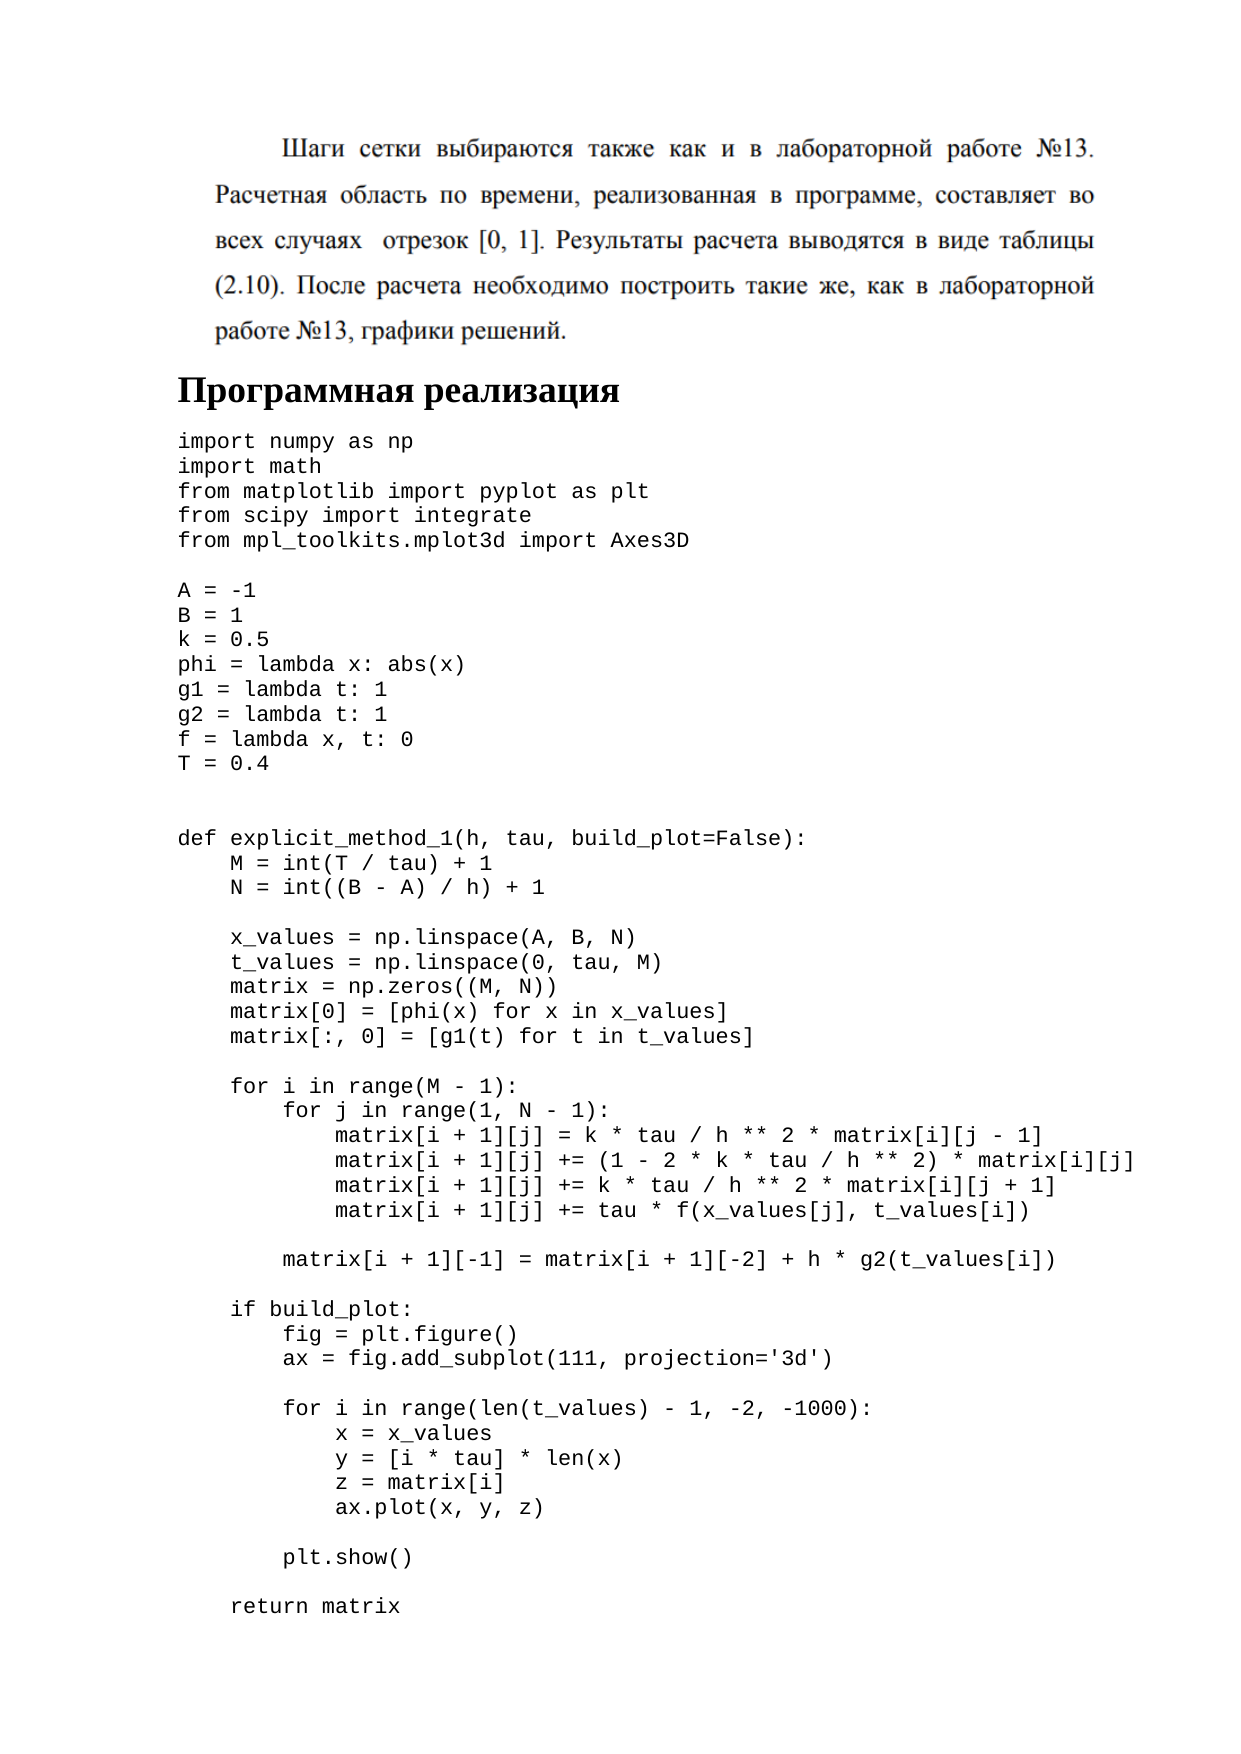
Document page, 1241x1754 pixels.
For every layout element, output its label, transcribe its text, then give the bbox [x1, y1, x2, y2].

text k = 0.5 [177, 629, 1152, 653]
text x = x_values [177, 1422, 1152, 1447]
text y = [i * tau] * len(x) [177, 1447, 1152, 1472]
text for i in range(M - 1): [177, 1075, 1152, 1100]
text from mpl_toolkits.mplot3d import Axes3D [177, 529, 1152, 554]
text ax = fig.add_subplot(111, projection='3d') [177, 1348, 1152, 1372]
text M = int(T / tau) + 1 [177, 852, 1152, 877]
text from scipy import integrate [177, 505, 1152, 529]
text matrix[i + 1][j] = k * tau / h ** 2 * matrix[i][j - 1] [177, 1124, 1152, 1149]
text B = 1 [177, 604, 1152, 629]
text ax.plot(x, y, z) [177, 1496, 1152, 1521]
text z = matrix[i] [177, 1472, 1152, 1496]
text phi = lambda x: abs(x) [177, 653, 1152, 678]
text f = lambda x, t: 0 [177, 728, 1152, 753]
text plt.show() [177, 1546, 1152, 1571]
text g1 = lambda t: 1 [177, 678, 1152, 703]
text T = 0.4 [177, 753, 1152, 777]
text fig = plt.figure() [177, 1323, 1152, 1348]
text def explicit_method_1(h, tau, build_plot=False): [177, 827, 1152, 852]
text import math [177, 455, 1152, 480]
text t_values = np.linspace(0, tau, M) [177, 951, 1152, 976]
text A = -1 [177, 579, 1152, 604]
text matrix = np.zeros((M, N)) [177, 976, 1152, 1001]
text Программная реализация [177, 367, 1152, 410]
text N = int((B - A) / h) + 1 [177, 877, 1152, 901]
text for i in range(len(t_values) - 1, -2, -1000): [177, 1397, 1152, 1422]
text from matplotlib import pyplot as plt [177, 480, 1152, 505]
text import numpy as np [177, 430, 1152, 455]
text matrix[i + 1][j] += (1 - 2 * k * tau / h ** 2) * matrix[i][j] [177, 1149, 1152, 1174]
text matrix[i + 1][j] += k * tau / h ** 2 * matrix[i][j + 1] [177, 1174, 1152, 1199]
text for j in range(1, N - 1): [177, 1100, 1152, 1124]
text matrix[i + 1][-1] = matrix[i + 1][-2] + h * g2(t_values[i]) [177, 1248, 1152, 1273]
text g2 = lambda t: 1 [177, 703, 1152, 728]
text matrix[0] = [phi(x) for x in x_values] [177, 1001, 1152, 1025]
text x_values = np.linspace(A, B, N) [177, 926, 1152, 951]
text matrix[:, 0] = [g1(t) for t in t_values] [177, 1025, 1152, 1050]
text matrix[i + 1][j] += tau * f(x_values[j], t_values[i]) [177, 1199, 1152, 1224]
text return matrix [177, 1596, 1152, 1620]
picture [177, 118, 1152, 349]
text if build_plot: [177, 1298, 1152, 1323]
